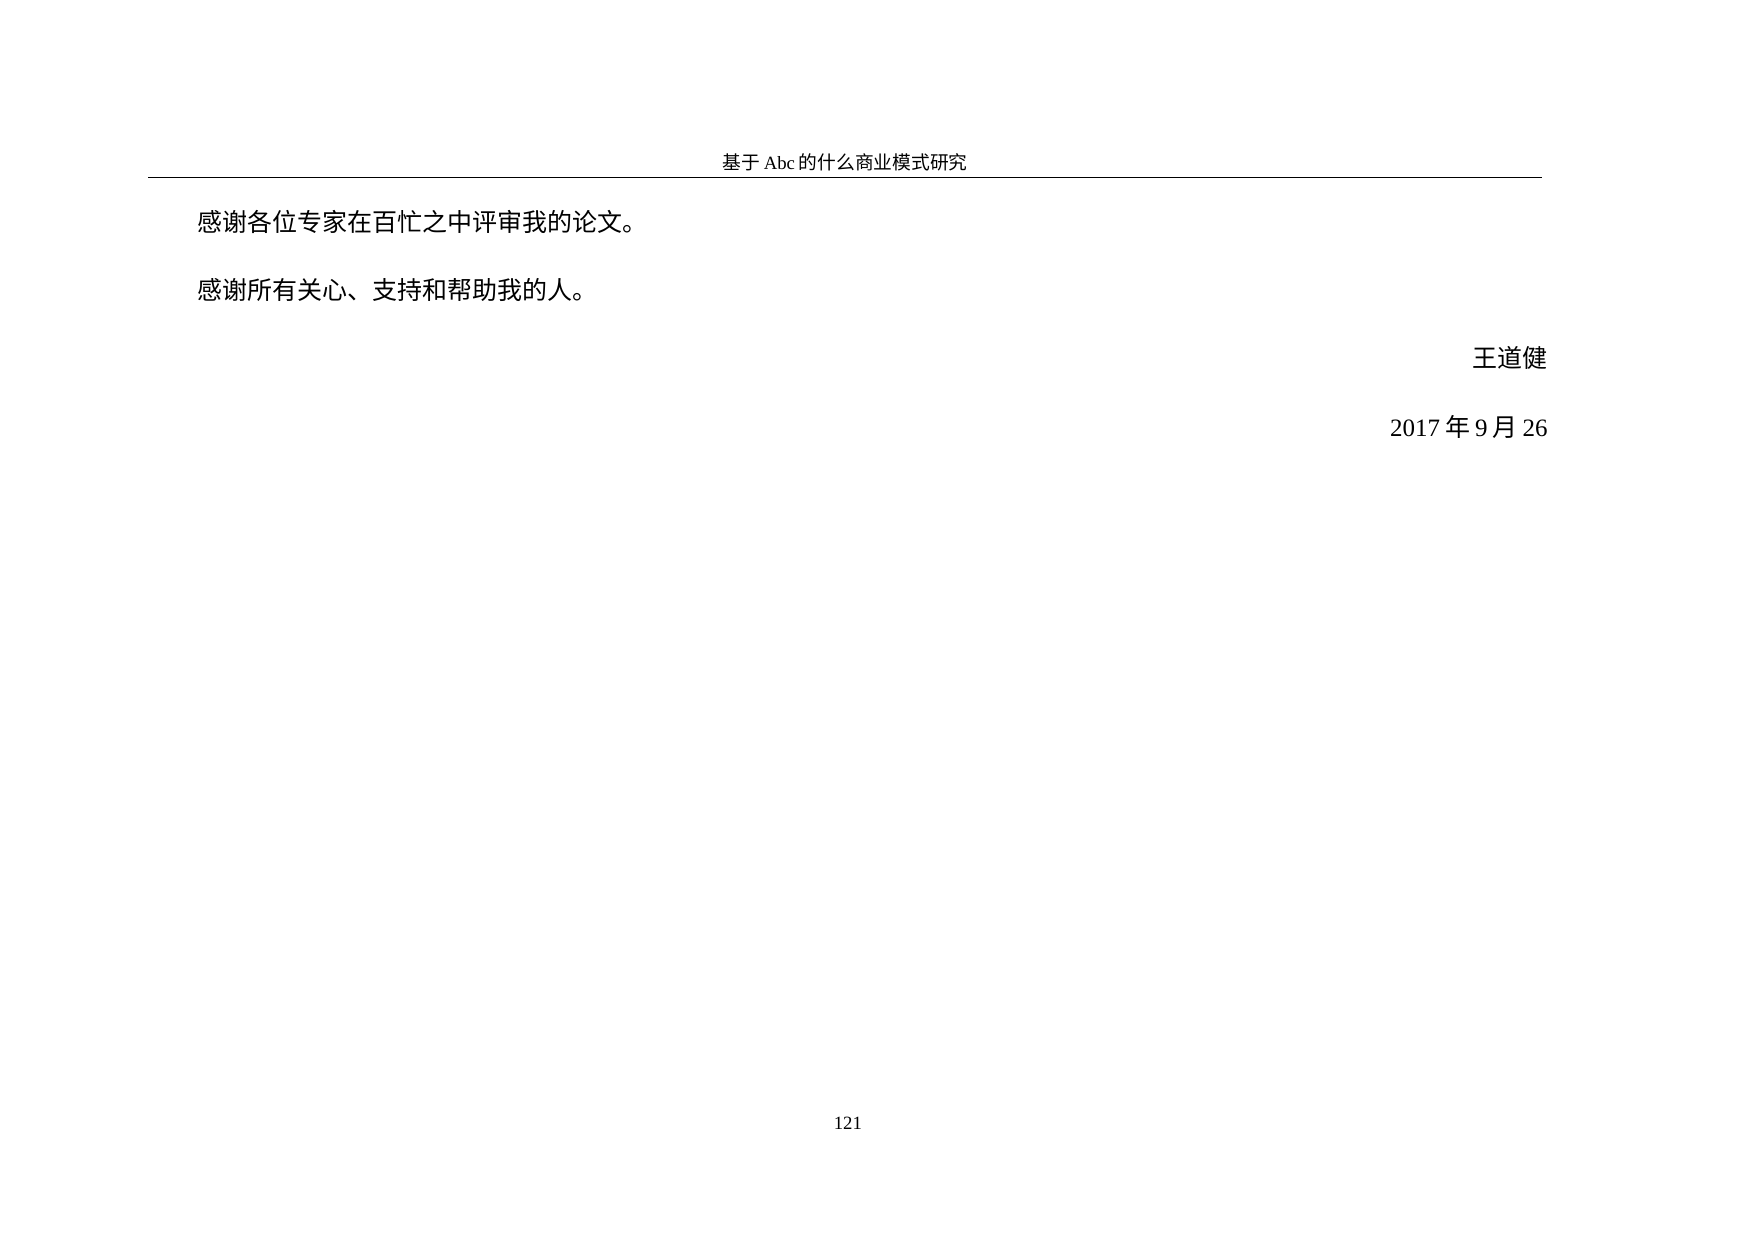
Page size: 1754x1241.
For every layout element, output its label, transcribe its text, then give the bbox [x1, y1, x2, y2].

text 感谢各位专家在百忙之中评审我的论文。 [148, 187, 1547, 255]
text 王道健 [148, 323, 1547, 391]
text 2017年9月26 [148, 391, 1547, 459]
text 感谢所有关心、支持和帮助我的人。 [148, 255, 1547, 323]
